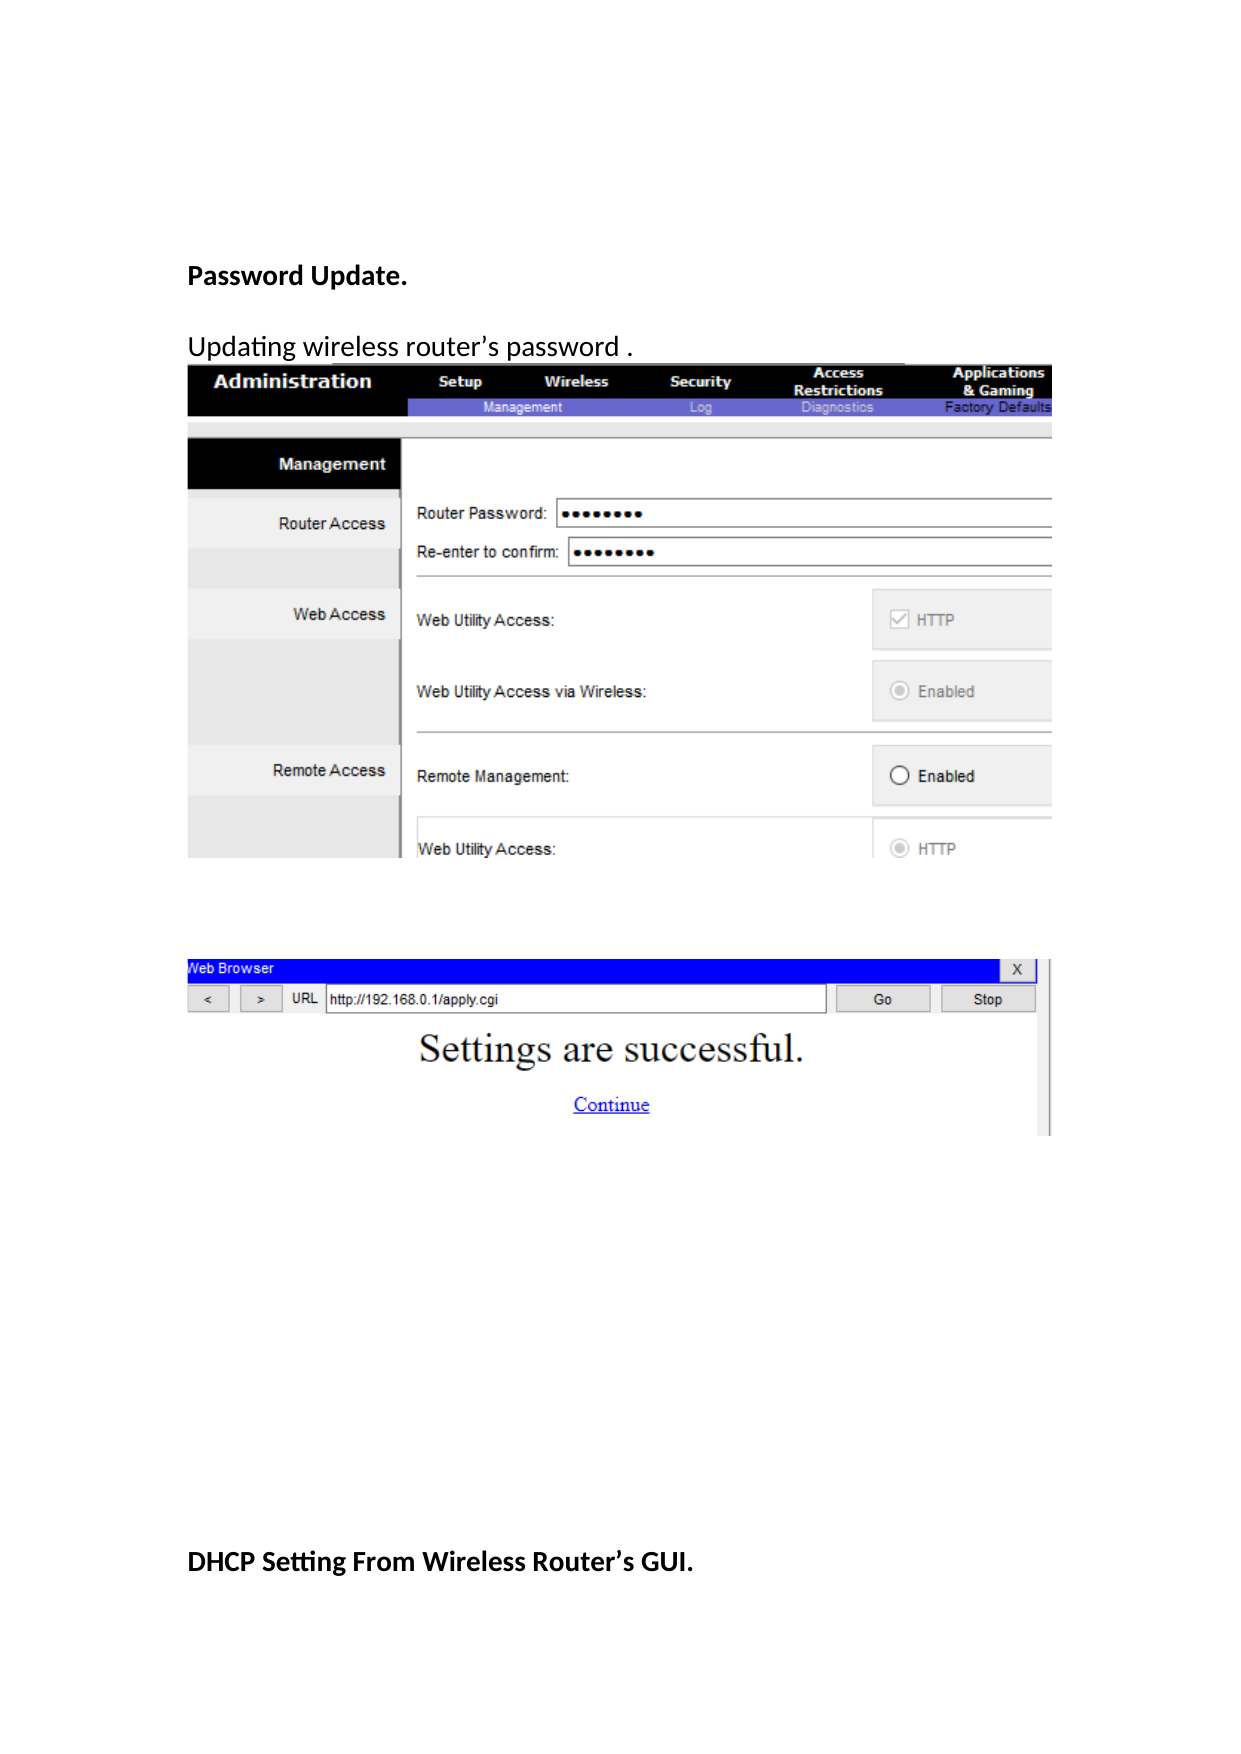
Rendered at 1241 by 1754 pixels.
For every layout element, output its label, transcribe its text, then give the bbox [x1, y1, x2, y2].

text Password Update. [187, 257, 1053, 292]
picture [187, 363, 1052, 858]
text DHCP Setting From Wireless Router’s GUI. [187, 1543, 1053, 1578]
text Updating wireless router’s password . [187, 328, 1053, 364]
picture [187, 959, 1053, 1136]
